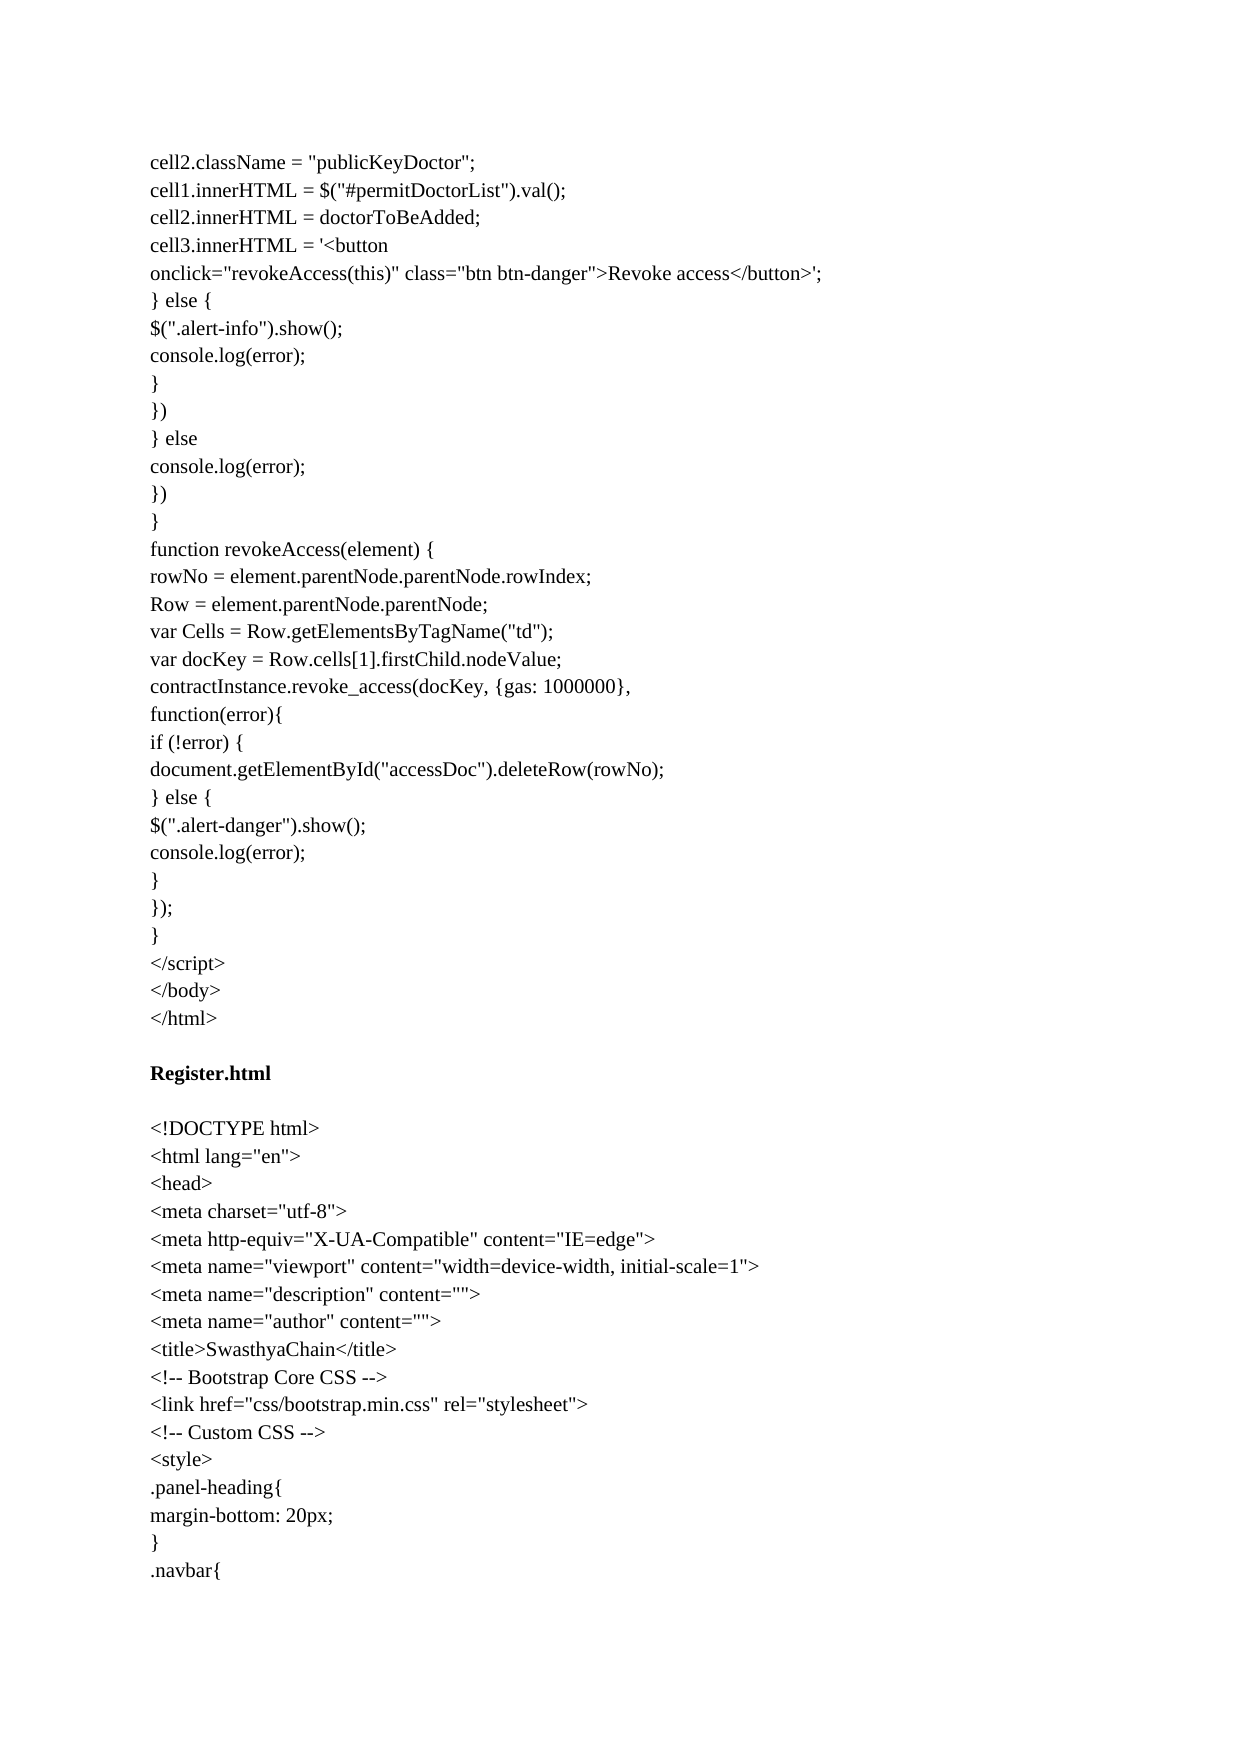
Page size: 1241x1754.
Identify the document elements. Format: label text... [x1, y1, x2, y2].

text <meta name="description" content=""> [150, 1282, 1090, 1306]
text <meta http-equiv="X-UA-Compatible" content="IE=edge"> [150, 1227, 1090, 1251]
text rowNo = element.parentNode.parentNode.rowIndex; [150, 564, 1090, 588]
text <meta charset="utf-8"> [150, 1199, 1090, 1223]
text if (!error) { [150, 730, 1090, 754]
text onclick="revokeAccess(this)" class="btn btn-danger">Revoke access</button>'; [150, 260, 1090, 284]
text <!-- Bootstrap Core CSS --> [150, 1364, 1090, 1389]
text var Cells = Row.getElementsByTagName("td"); [150, 619, 1090, 643]
text function(error){ [150, 702, 1090, 726]
text } [150, 509, 1090, 533]
text Register.html [150, 1061, 1090, 1085]
text </body> [150, 978, 1090, 1002]
text <!DOCTYPE html> [150, 1116, 1090, 1140]
text } [150, 1530, 1090, 1554]
text </html> [150, 1006, 1090, 1030]
text document.getElementById("accessDoc").deleteRow(rowNo); [150, 757, 1090, 781]
text .panel-heading{ [150, 1475, 1090, 1499]
text Row = element.parentNode.parentNode; [150, 592, 1090, 616]
text } else { [150, 785, 1090, 809]
text var docKey = Row.cells[1].firstChild.nodeValue; [150, 647, 1090, 671]
text } [150, 371, 1090, 395]
text }) [150, 481, 1090, 505]
text cell2.className = "publicKeyDoctor"; [150, 150, 1090, 174]
text <meta name="viewport" content="width=device-width, initial-scale=1"> [150, 1254, 1090, 1278]
text .navbar{ [150, 1558, 1090, 1582]
text contractInstance.revoke_access(docKey, {gas: 1000000}, [150, 674, 1090, 698]
text } [150, 923, 1090, 947]
text $(".alert-danger").show(); [150, 812, 1090, 837]
text cell3.innerHTML = '<button [150, 233, 1090, 257]
text cell1.innerHTML = $("#permitDoctorList").val(); [150, 178, 1090, 202]
text <style> [150, 1447, 1090, 1471]
text $(".alert-info").show(); [150, 316, 1090, 340]
text <link href="css/bootstrap.min.css" rel="stylesheet"> [150, 1392, 1090, 1416]
text <head> [150, 1171, 1090, 1195]
text <title>SwasthyaChain</title> [150, 1337, 1090, 1361]
text console.log(error); [150, 454, 1090, 478]
text } else [150, 426, 1090, 450]
text }); [150, 895, 1090, 919]
text margin-bottom: 20px; [150, 1503, 1090, 1527]
text <html lang="en"> [150, 1144, 1090, 1168]
text <meta name="author" content=""> [150, 1309, 1090, 1333]
text console.log(error); [150, 840, 1090, 864]
text </script> [150, 951, 1090, 974]
text cell2.innerHTML = doctorToBeAdded; [150, 205, 1090, 229]
text console.log(error); [150, 343, 1090, 367]
text <!-- Custom CSS --> [150, 1420, 1090, 1444]
text } else { [150, 288, 1090, 312]
text }) [150, 398, 1090, 422]
text function revokeAccess(element) { [150, 536, 1090, 561]
text } [150, 868, 1090, 892]
